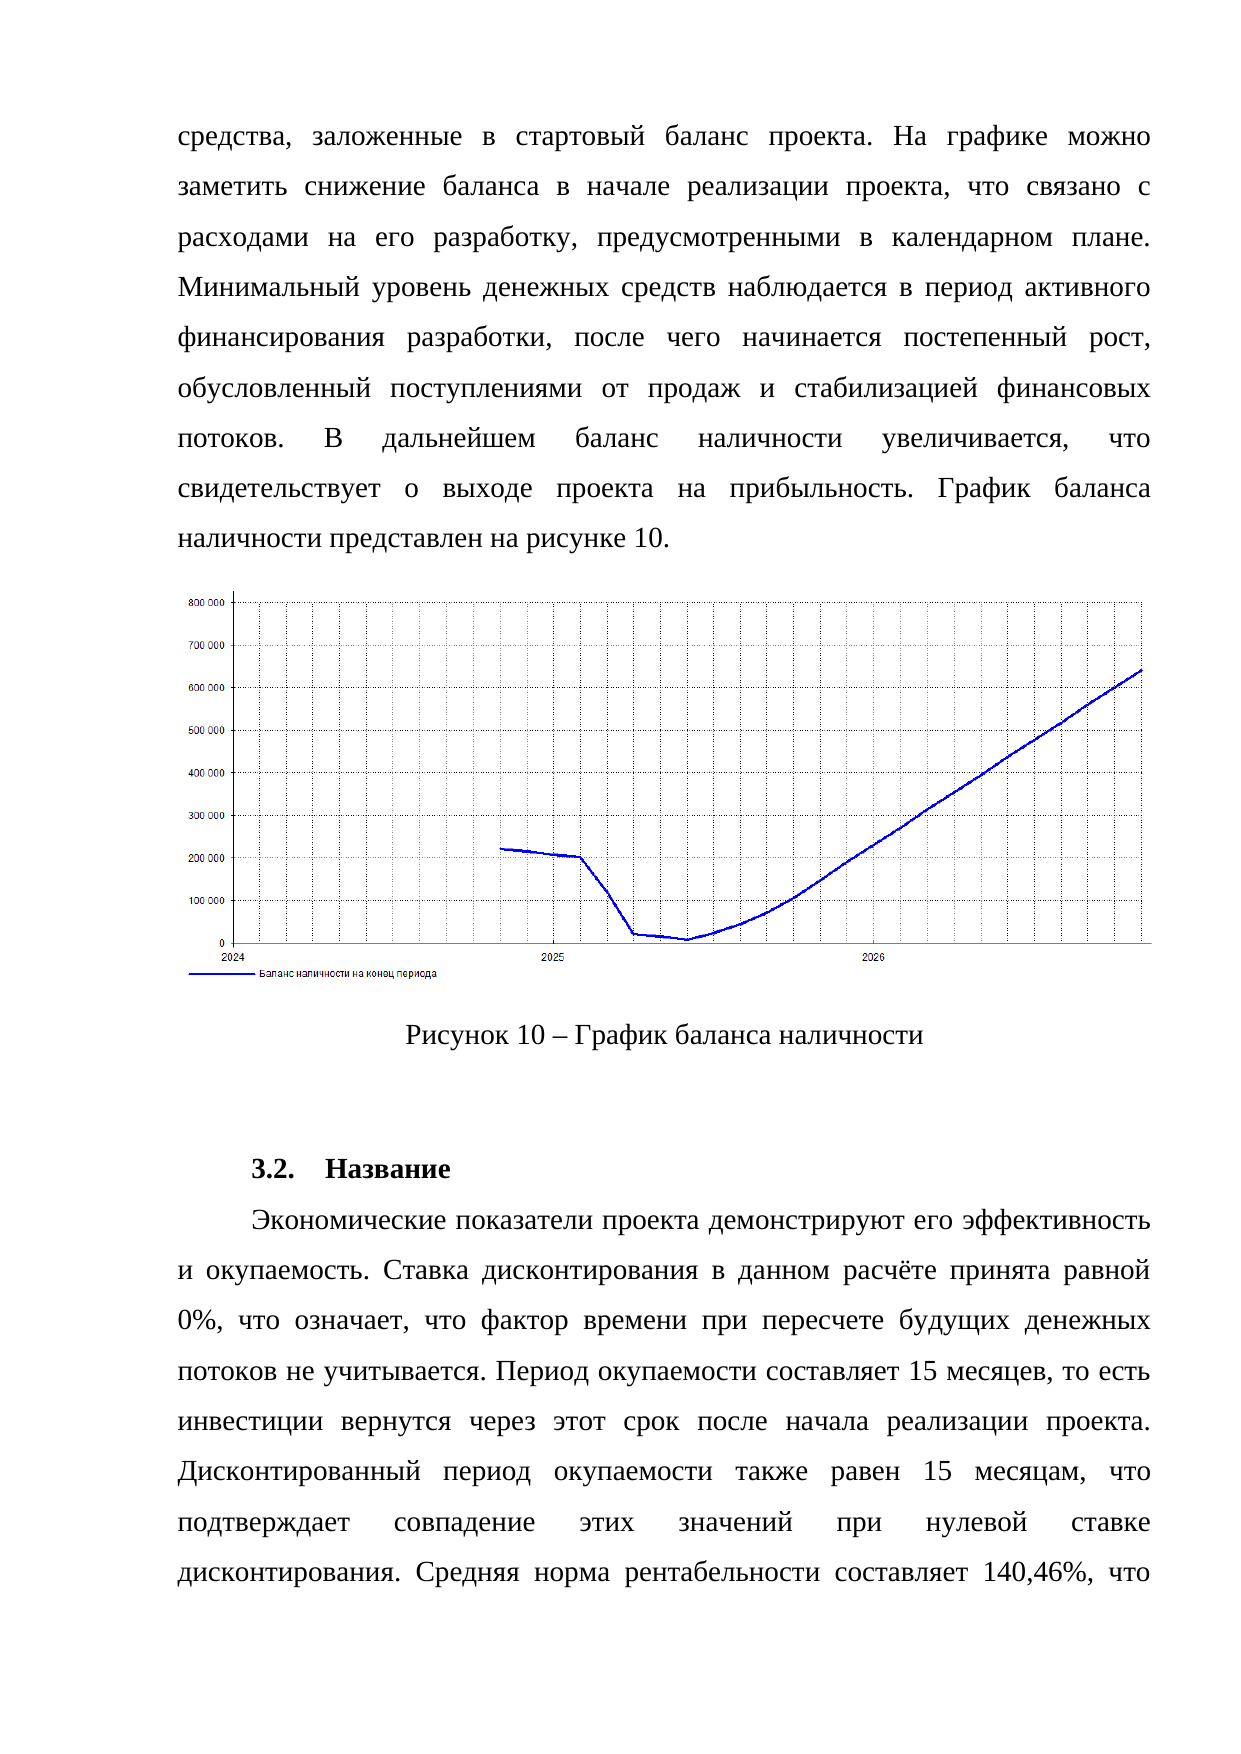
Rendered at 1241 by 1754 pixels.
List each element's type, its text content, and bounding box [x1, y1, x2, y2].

text Рисунок 10 – График баланса наличности [177, 1017, 1152, 1051]
list Название [177, 1151, 1152, 1185]
picture [177, 587, 1152, 984]
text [177, 118, 1152, 554]
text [177, 1202, 1152, 1587]
